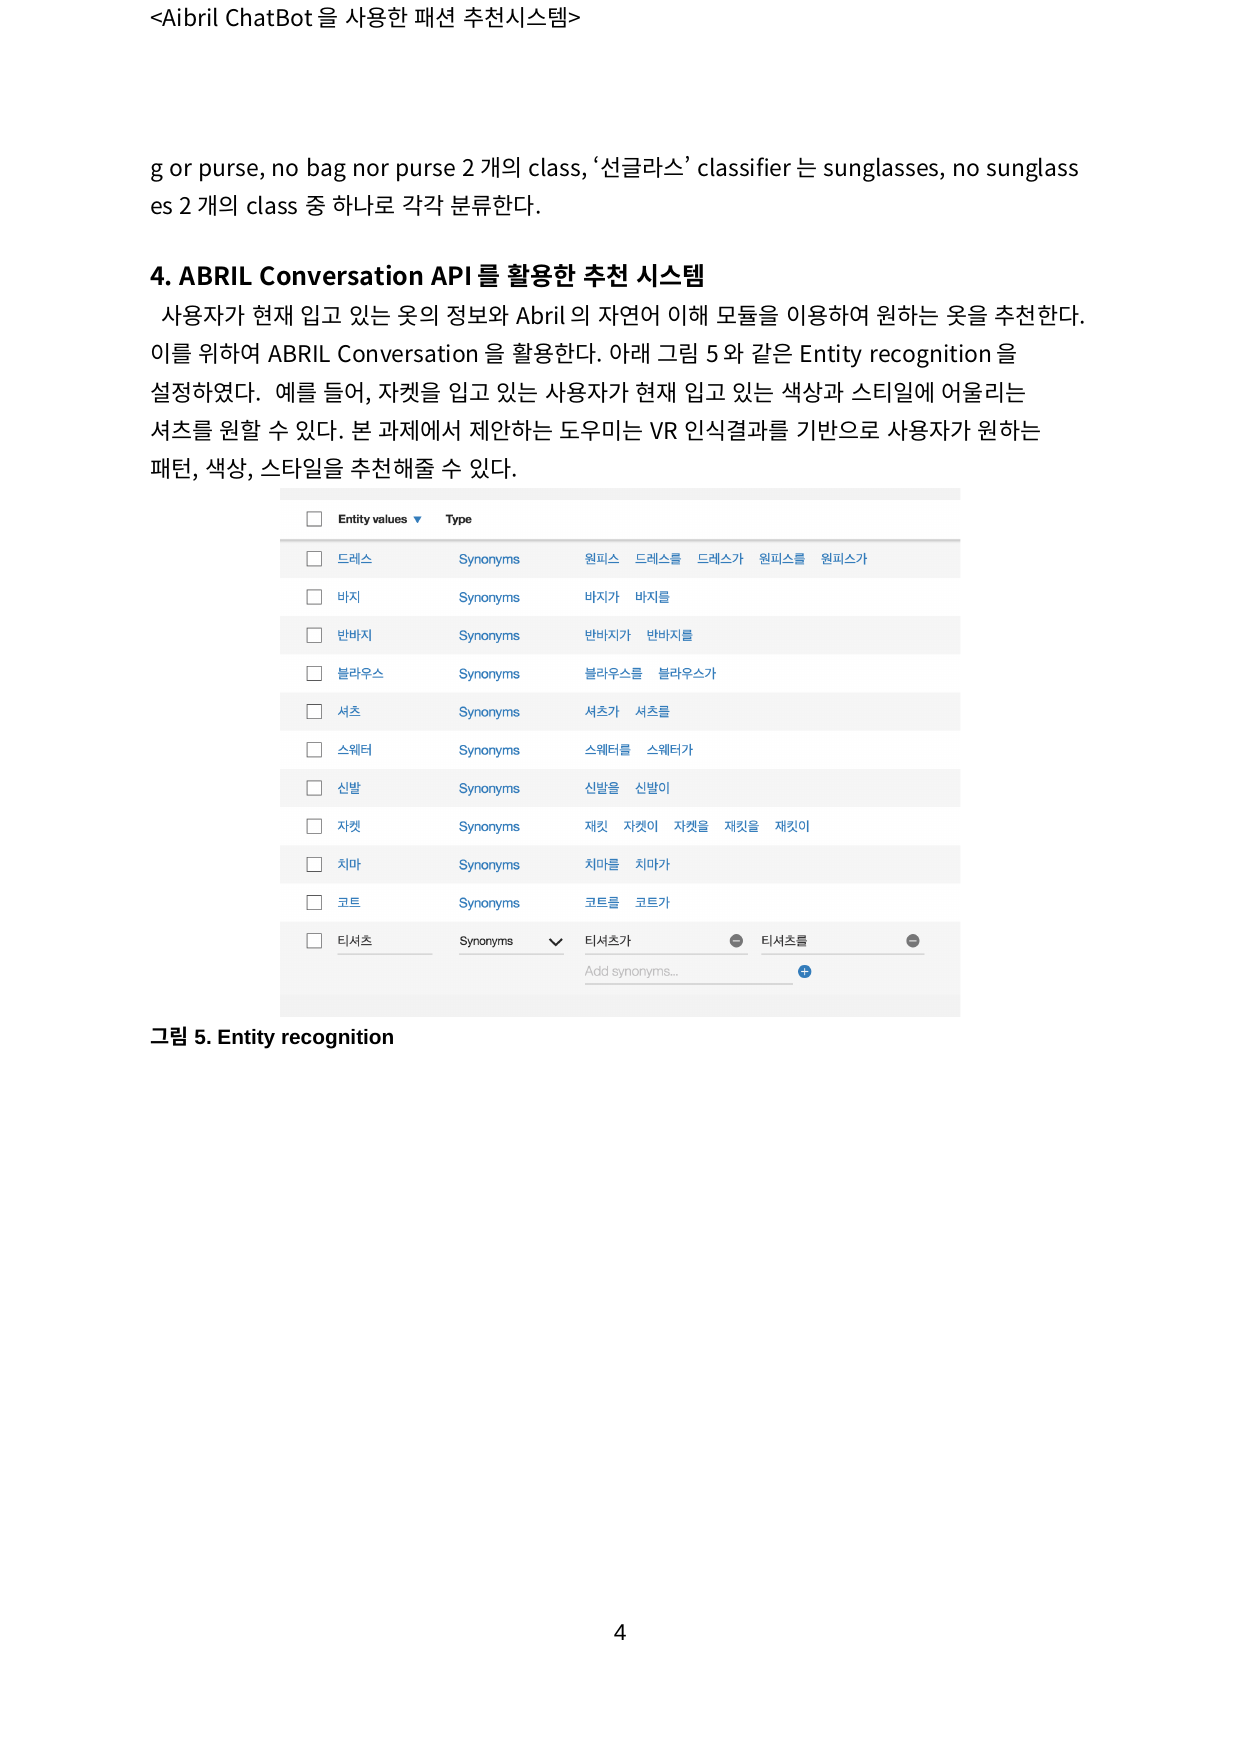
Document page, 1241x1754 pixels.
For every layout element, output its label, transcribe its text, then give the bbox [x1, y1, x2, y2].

text 4. ABRIL Conversation API를 활용한 추천 시스템 [150, 256, 1090, 293]
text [150, 150, 1090, 221]
picture [280, 488, 961, 1017]
text 그림 5. Entity recognition [150, 1020, 1090, 1050]
text 사용자가 현재 입고 있는 옷의 정보와 Abril의 자연어 이해 모듈을 이용하여 원하는 옷을 추천한다. 이를 위하여 ABRIL Conversation을 활용한다. 아래 그림 5와 같은 Entity recognition을 설정하였다. 예를 들어, 자켓을 입고 있는 사용자가 현재 입고 있는 색상과 스티일에 어울리는 셔츠를 원할 수 있다. 본 과제에서 제안하는 도우미는 VR 인식결과를 기반으로 사용자가 원하는 패턴, 색상, 스타일을 추천해줄 수 있다. [150, 298, 1090, 484]
